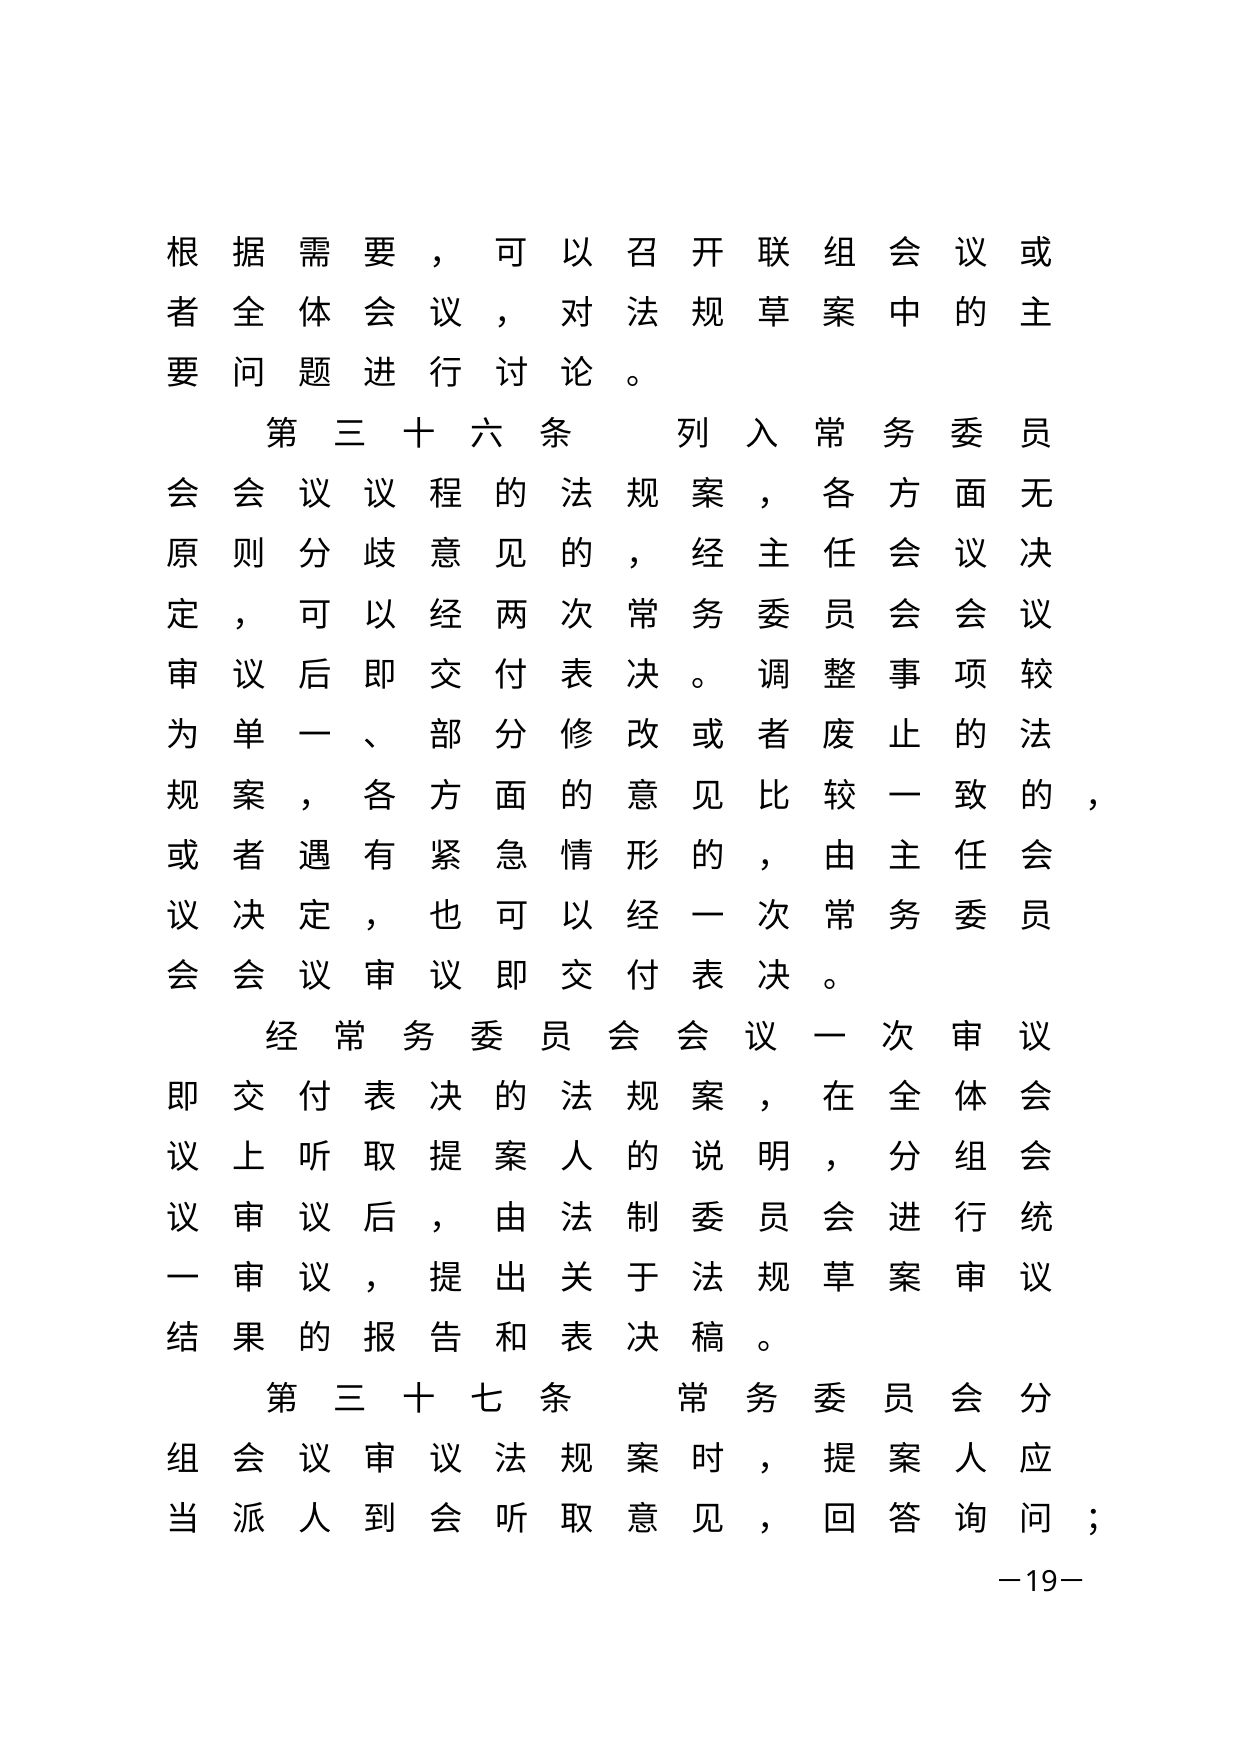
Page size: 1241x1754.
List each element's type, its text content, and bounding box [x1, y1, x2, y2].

text 第三十六条 列入常务委员会会议议程的法规案，各方面无原则分歧意见的，经主任会议决定，可以经两次常务委员会会议审议后即交付表决。调整事项较为单一、部分修改或者废止的法规案，各方面的意见比较一致的，或者遇有紧急情形的，由主任会议决定，也可以经一次常务委员会会议审议即交付表决。 [167, 400, 1085, 1003]
text 第三十七条 常务委员会分组会议审议法规案时，提案人应当派人到会听取意见，回答询问；根据小组的要求，有关机关、组织应当派人到会介绍情况。 [167, 1365, 1085, 1546]
text 常务委员会审议法规案时，根据需要，可以召开联组会议或者全体会议，对法规草案中的主要问题进行讨论。 [167, 219, 1085, 400]
text 经常务委员会会议一次审议即交付表决的法规案，在全体会议上听取提案人的说明，分组会议审议后，由法制委员会进行统一审议，提出关于法规草案审议结果的报告和表决稿。 [167, 1003, 1085, 1365]
